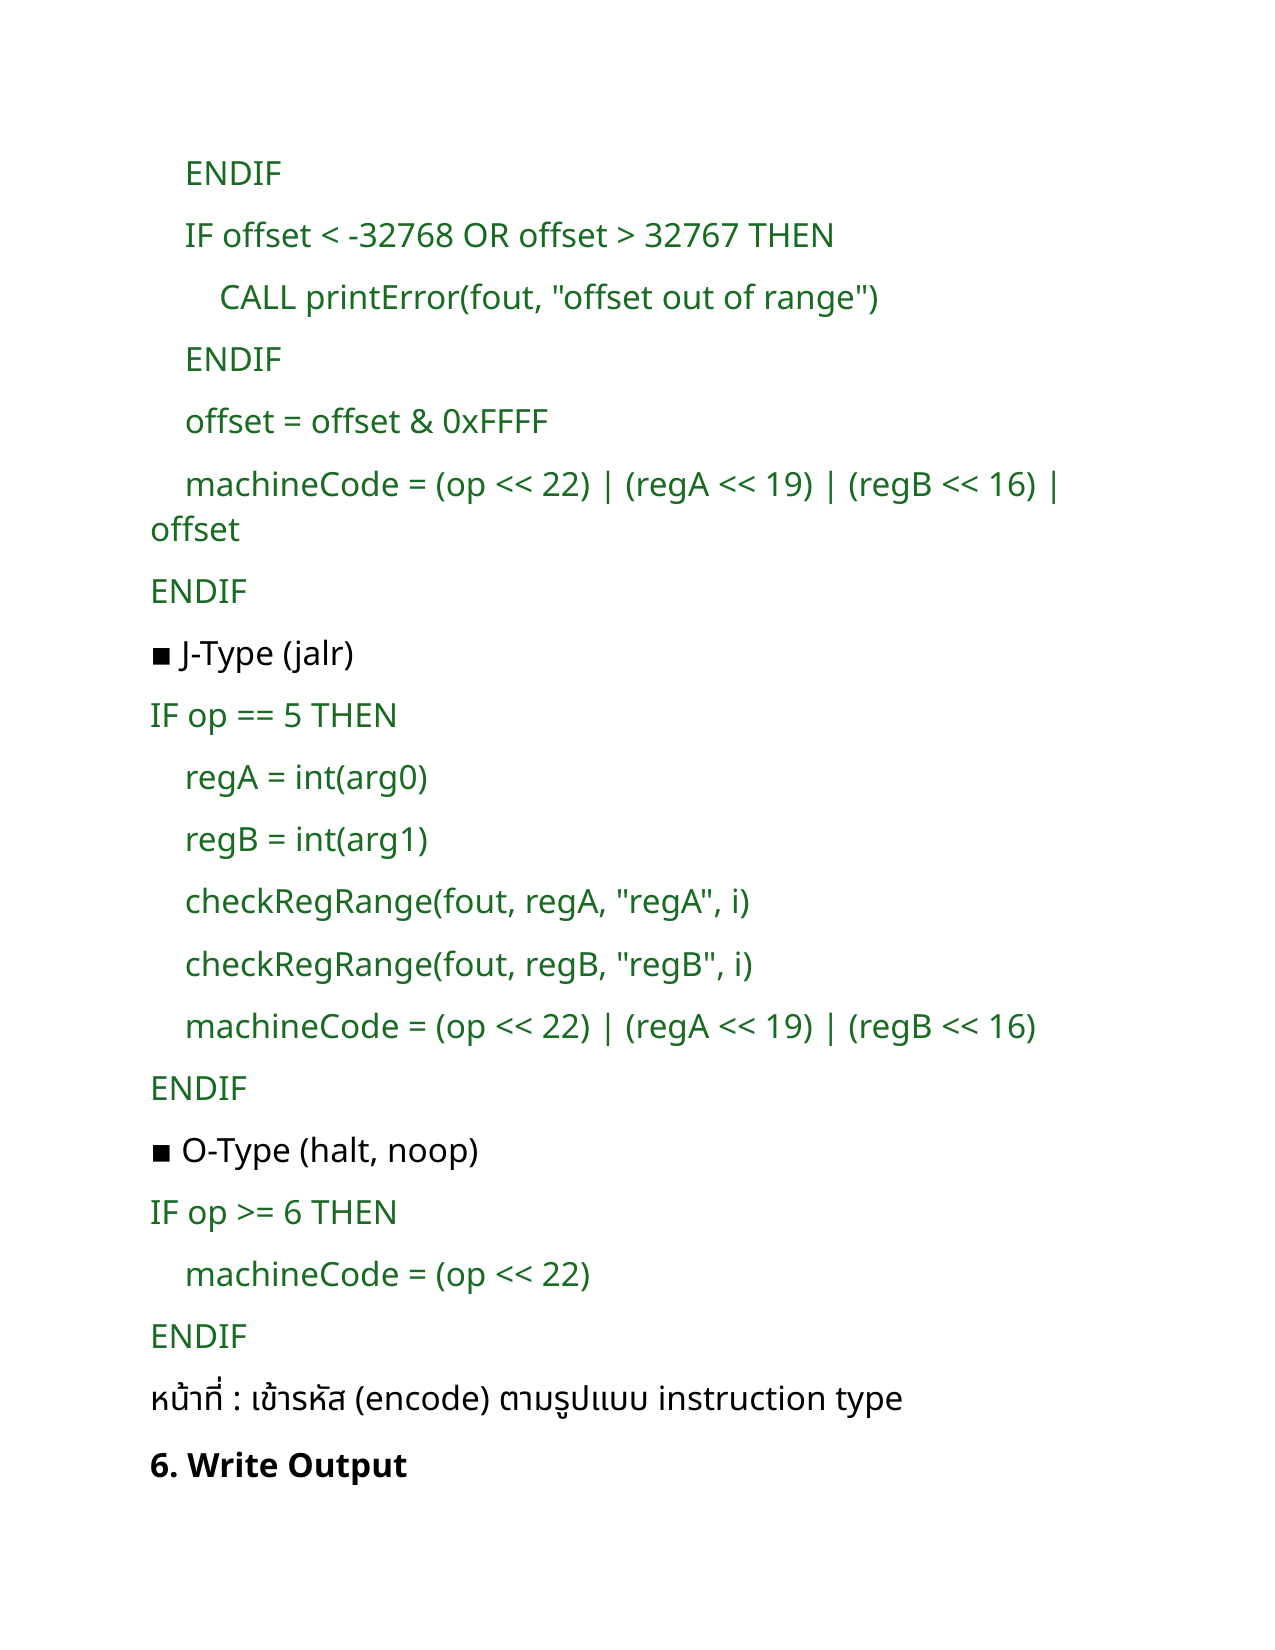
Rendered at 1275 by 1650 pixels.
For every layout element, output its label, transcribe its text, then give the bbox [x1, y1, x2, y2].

text machineCode = (op << 22) [150, 1251, 1125, 1296]
text 6. Write Output [150, 1442, 1125, 1488]
text regA = int(arg0) [150, 754, 1125, 799]
text IF op >= 6 THEN [150, 1189, 1125, 1234]
text checkRegRange(fout, regA, "regA", i) [150, 878, 1125, 924]
text regB = int(arg1) [150, 816, 1125, 862]
text IF op == 5 THEN [150, 692, 1125, 737]
text หน้าที่ : เข้ารหัส (encode) ตามรูปแบบ instruction type [150, 1375, 1125, 1426]
text ENDIF [150, 336, 1125, 382]
text ▪️ J-Type (jalr) [150, 630, 1125, 675]
text CALL printError(fout, "offset out of range") [150, 274, 1125, 319]
text IF offset < -32768 OR offset > 32767 THEN [150, 212, 1125, 257]
text ▪️ O-Type (halt, noop) [150, 1127, 1125, 1172]
text machineCode = (op << 22) | (regA << 19) | (regB << 16) [150, 1002, 1125, 1048]
text ENDIF [150, 150, 1125, 195]
text checkRegRange(fout, regB, "regB", i) [150, 940, 1125, 986]
text ENDIF [150, 568, 1125, 613]
text ENDIF [150, 1064, 1125, 1110]
text offset = offset & 0xFFFF [150, 398, 1125, 444]
text machineCode = (op << 22) | (regA << 19) | (regB << 16) | offset [150, 460, 1125, 551]
text ENDIF [150, 1313, 1125, 1358]
